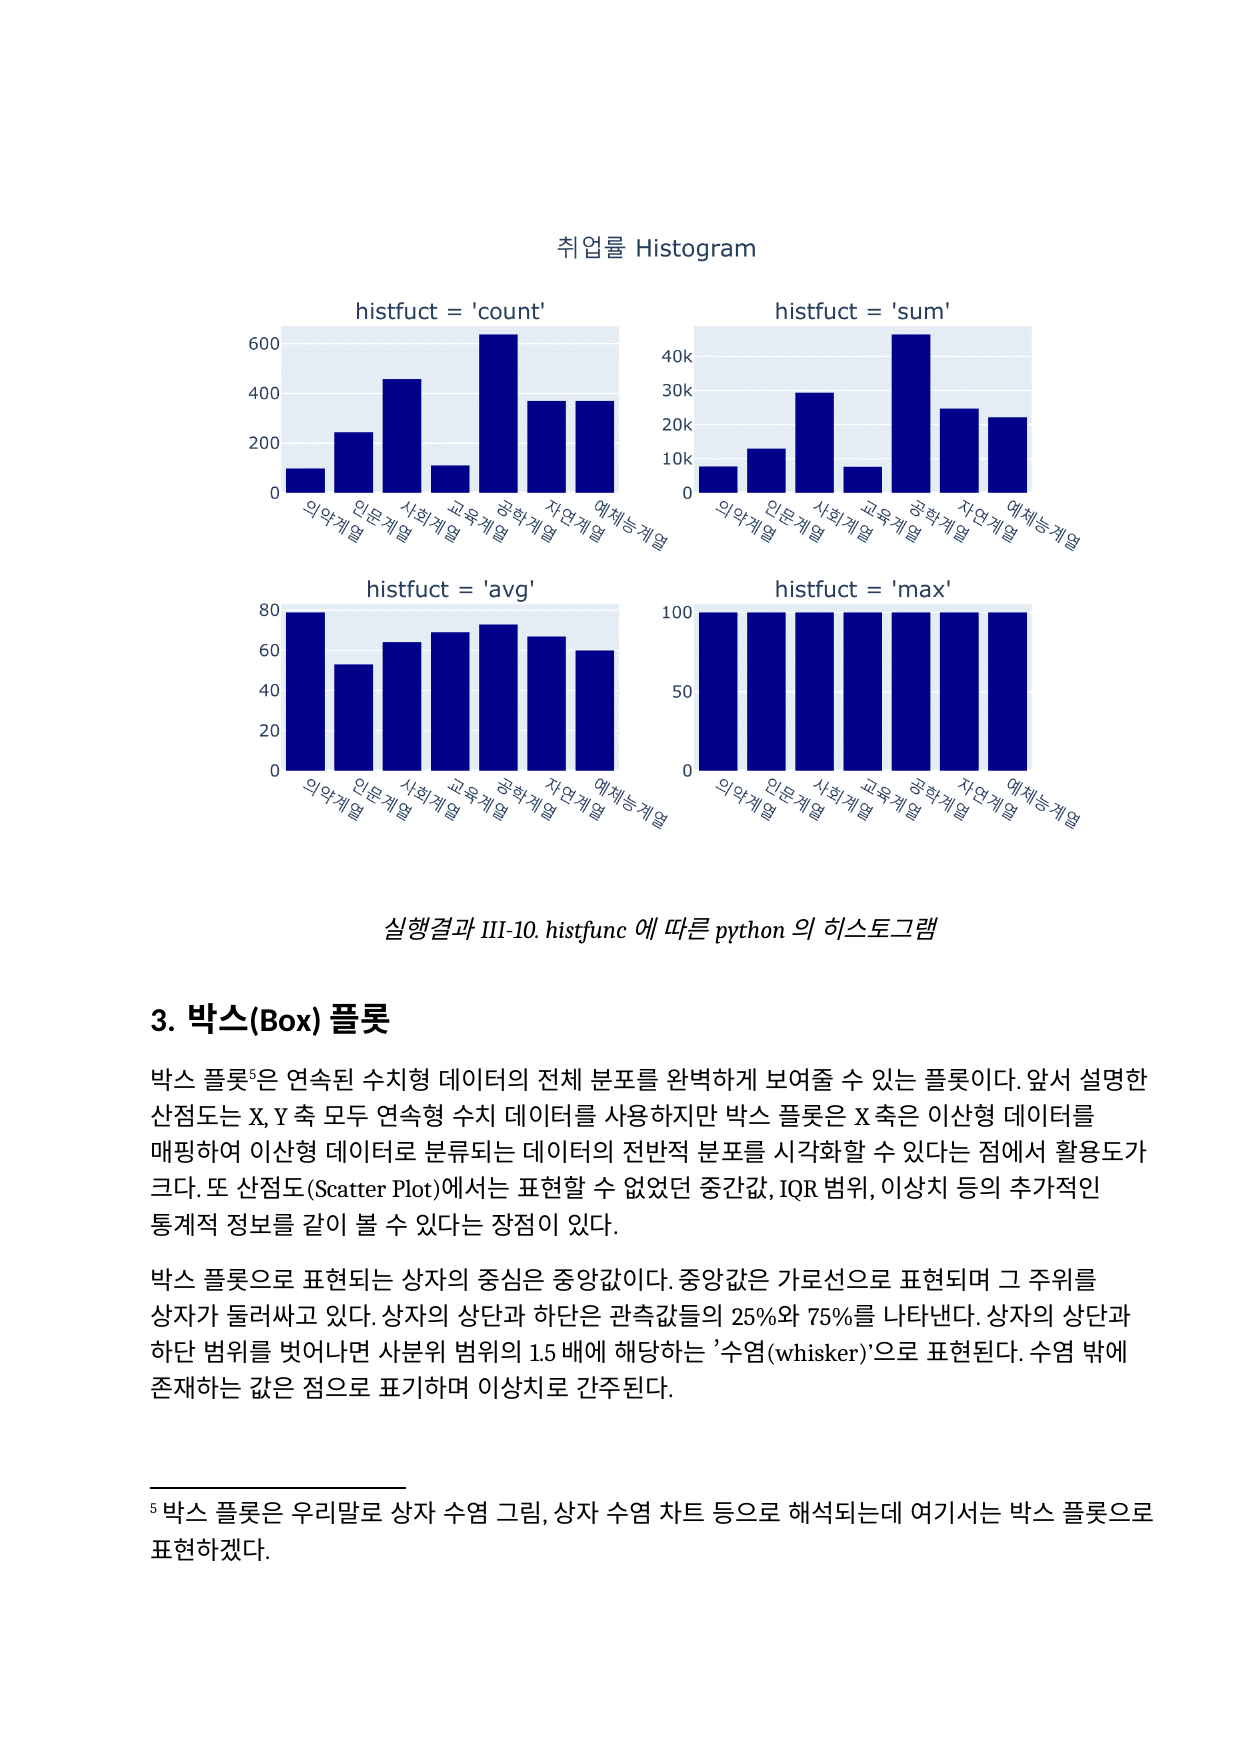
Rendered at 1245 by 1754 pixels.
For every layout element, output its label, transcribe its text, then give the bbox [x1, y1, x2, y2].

picture [170, 187, 1150, 889]
text 박스 플롯으로 표현되는 상자의 중심은 중앙값이다. 중앙값은 가로선으로 표현되며 그 주위를 상자가 둘러싸고 있다. 상자의 상단과 하단은 관측값들의 25%와 75%를 나타낸다. 상자의 상단과 하단 범위를 벗어나면 사분위 범위의 1.5배에 해당하는 ’수염(whisker)’으로 표현된다. 수염 밖에 존재하는 값은 점으로 표기하며 이상치로 간주된다. [150, 1260, 1170, 1405]
text 박스 플롯은 연속된 수치형 데이터의 전체 분포를 완벽하게 보여줄 수 있는 플롯이다. 앞서 설명한 산점도는 X, Y축 모두 연속형 수치 데이터를 사용하지만 박스 플롯은 X축은 이산형 데이터를 매핑하여 이산형 데이터로 분류되는 데이터의 전반적 분포를 시각화할 수 있다는 점에서 활용도가 크다. 또 산점도(Scatter Plot)에서는 표현할 수 없었던 중간값, IQR 범위, 이상치 등의 추가적인 통계적 정보를 같이 볼 수 있다는 장점이 있다. [150, 1060, 1170, 1241]
subtitle 박스(Box) 플롯 [150, 996, 1170, 1041]
text 실행결과 III-10. histfunc에 따른 python의 히스토그램 [150, 910, 1170, 946]
